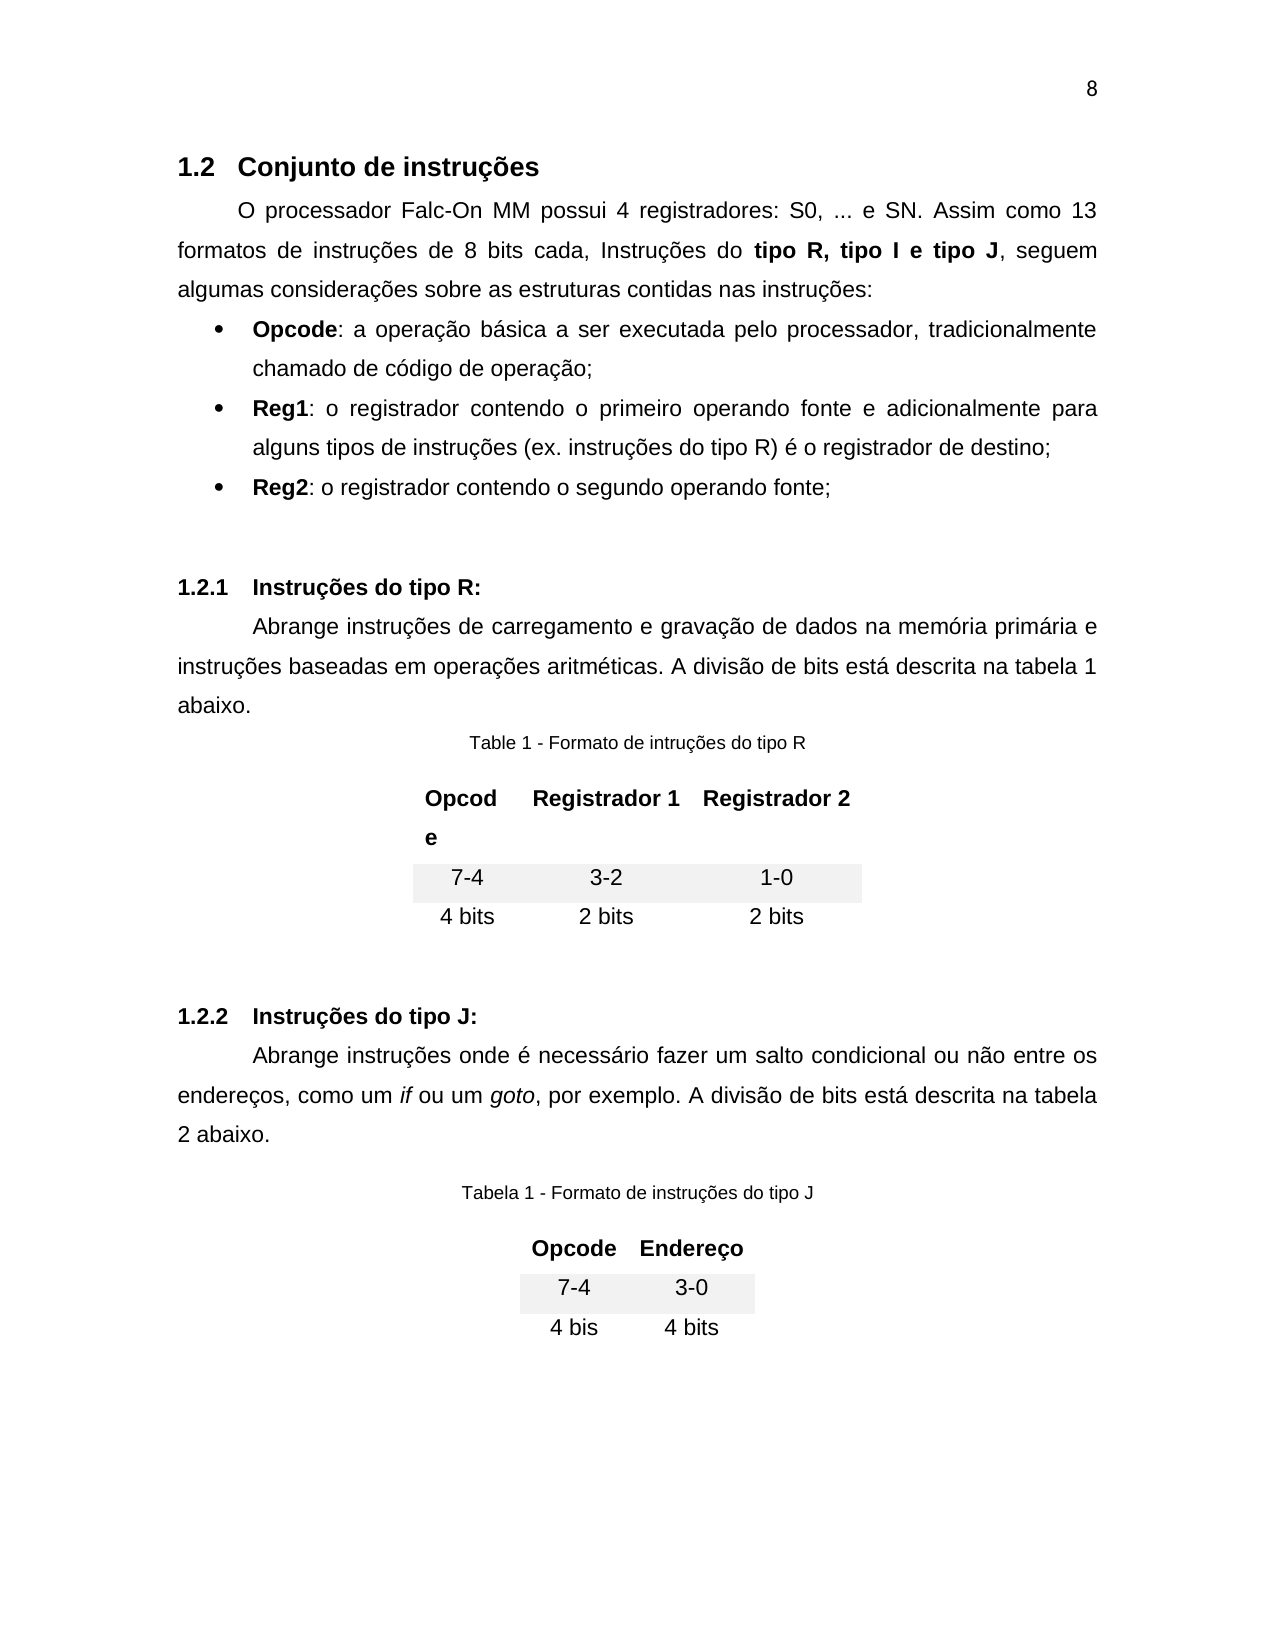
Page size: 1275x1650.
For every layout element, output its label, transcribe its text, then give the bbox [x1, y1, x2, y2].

table_cell 4 bits [628, 1314, 755, 1353]
table_cell 7-4 [413, 864, 521, 903]
table_cell 2 bits [691, 903, 862, 943]
text Abrange instruções de carregamento e gravação de dados na memória primária e instruções baseadas em operações aritméticas. A divisão de bits está descrita na tabela 1 abaixo. [177, 613, 1098, 718]
list Reg2: o registrador contendo o segundo operando fonte; [215, 474, 1098, 500]
table_cell 4 bits [413, 903, 521, 943]
table_cell 1-0 [691, 864, 862, 903]
table_cell 3-0 [628, 1274, 755, 1314]
table_cell 3-2 [521, 864, 691, 903]
text Table 1 - Formato de intruções do tipo R [177, 732, 1098, 753]
table_header Opcode [520, 1235, 628, 1274]
table_header Endereço [628, 1235, 755, 1274]
subtitle Instruções do tipo R: [177, 574, 1098, 600]
subtitle Conjunto de instruções [177, 151, 1098, 182]
text Abrange instruções onde é necessário fazer um salto condicional ou não entre os endereços, como um if ou um goto, por exemplo. A divisão de bits está descrita na tabela 2 abaixo. [177, 1042, 1098, 1148]
table_header Opcode [413, 785, 521, 864]
list Opcode: a operação básica a ser executada pelo processador, tradicionalmente chamado de código de operação; [215, 316, 1098, 382]
table_cell 4 bis [520, 1314, 628, 1353]
table_cell 2 bits [521, 903, 691, 943]
table_header Registrador 1 [521, 785, 691, 864]
table_cell 7-4 [520, 1274, 628, 1314]
table_header Registrador 2 [691, 785, 862, 864]
text O processador Falc-On MM possui 4 registradores: S0, ... e SN. Assim como 13 formatos de instruções de 8 bits cada, Instruções do tipo R, tipo I e tipo J, seguem algumas considerações sobre as estruturas contidas nas instruções: [177, 197, 1098, 303]
list Reg1: o registrador contendo o primeiro operando fonte e adicionalmente para alguns tipos de instruções (ex. instruções do tipo R) é o registrador de destino; [215, 395, 1098, 461]
subtitle Instruções do tipo J: [177, 1003, 1098, 1029]
